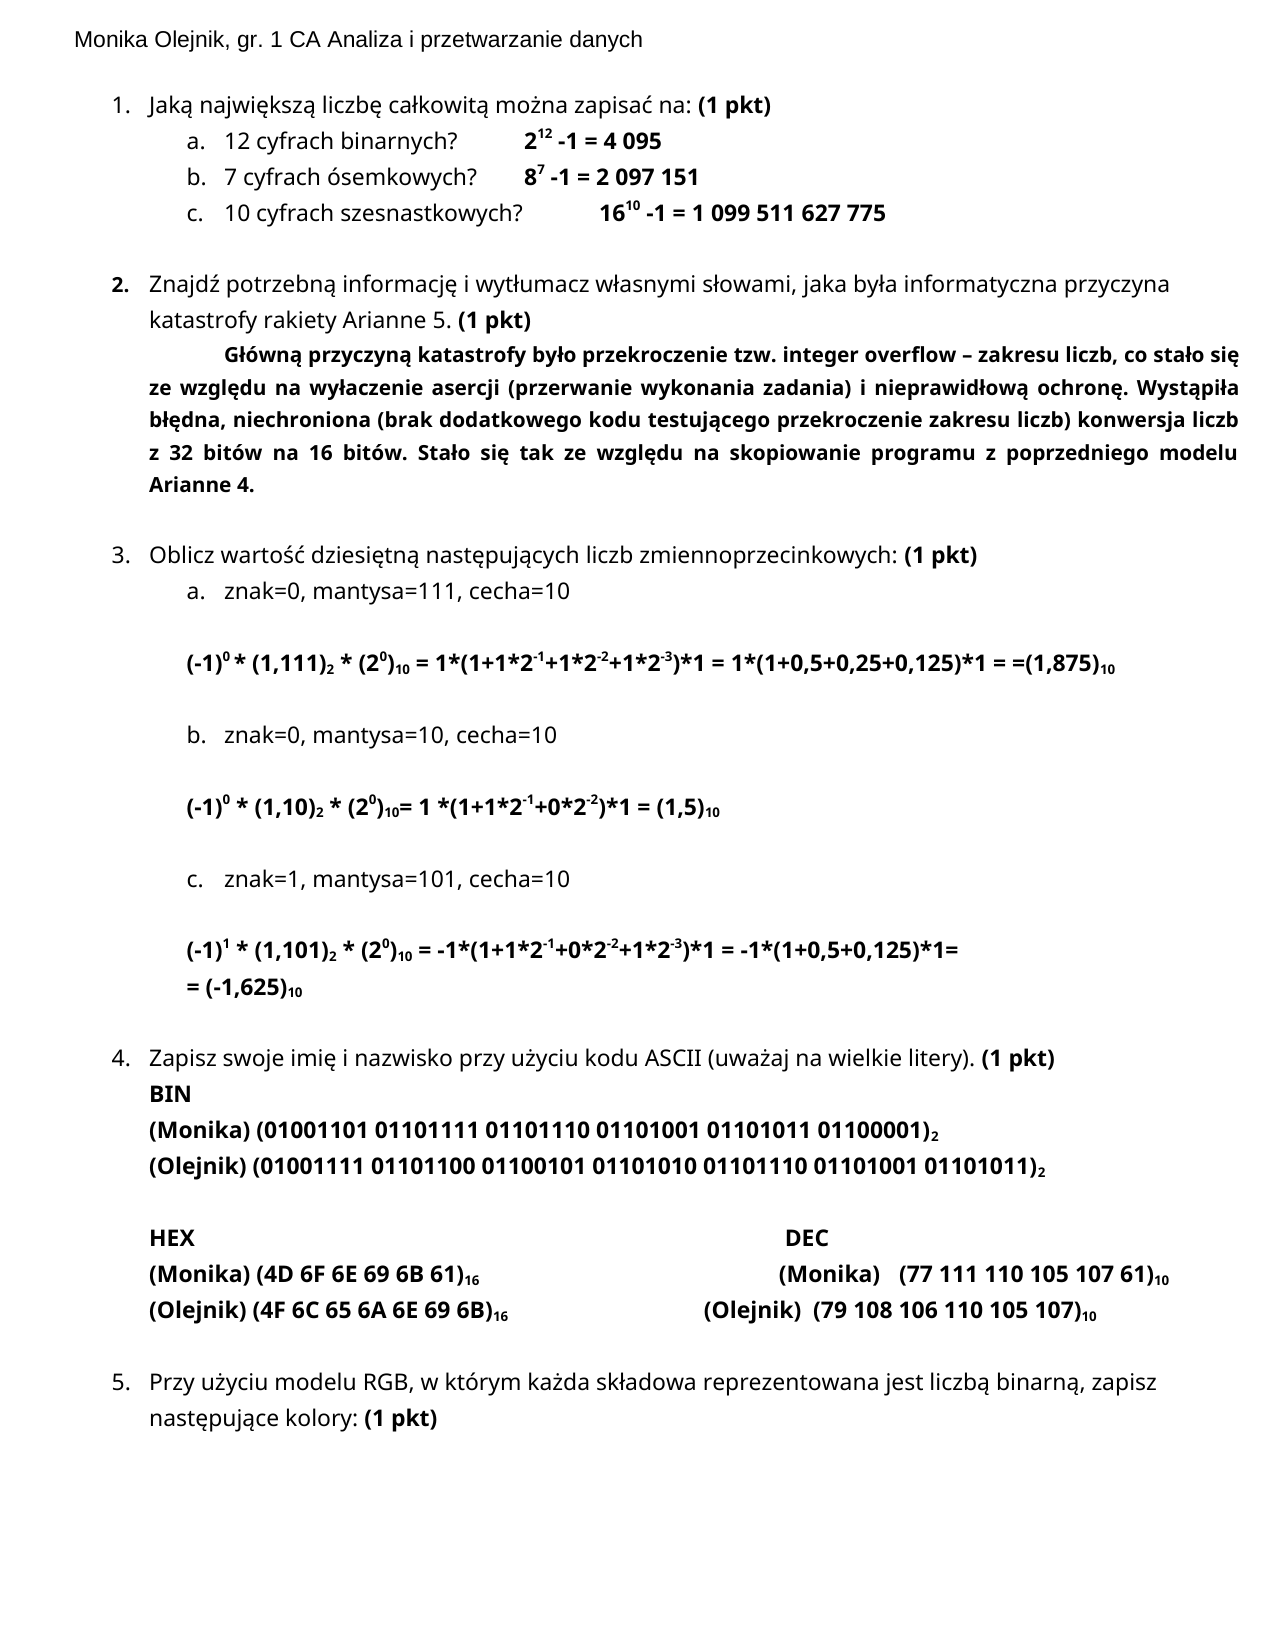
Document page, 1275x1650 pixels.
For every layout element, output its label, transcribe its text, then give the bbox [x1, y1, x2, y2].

text (-1)0 * (1,10)2 * (20)10= 1 *(1+1*2-1+0*2-2)*1 = (1,5)10 [186, 791, 1240, 822]
text HEX DEC [149, 1222, 1240, 1253]
list 7 cyfrach ósemkowych? 87 -1 = 2 097 151 [186, 161, 1240, 192]
list znak=0, mantysa=111, cecha=10 [186, 575, 1240, 606]
list 10 cyfrach szesnastkowych? 1610 -1 = 1 099 511 627 775 [186, 196, 1240, 228]
list Zapisz swoje imię i nazwisko przy użyciu kodu ASCII (uważaj na wielkie litery). (1 pkt) [111, 1042, 1240, 1073]
list Przy użyciu modelu RGB, w którym każda składowa reprezentowana jest liczbą binarną, zapisz następujące kolory: (1 pkt) [111, 1366, 1240, 1433]
text (Monika) (01001101 01101111 01101110 01101001 01101011 01100001)2 [149, 1114, 1240, 1145]
list Jaką największą liczbę całkowitą można zapisać na: (1 pkt) [111, 89, 1240, 120]
text BIN [149, 1078, 1240, 1109]
text (Olejnik) (4F 6C 65 6A 6E 69 6B)16 (Olejnik) (79 108 106 110 105 107)10 [149, 1294, 1240, 1325]
list Oblicz wartość dziesiętną następujących liczb zmiennoprzecinkowych: (1 pkt) [111, 539, 1240, 570]
text Główną przyczyną katastrofy było przekroczenie tzw. integer overflow – zakresu liczb, co stało się ze względu na wyłaczenie asercji (przerwanie wykonania zadania) i nieprawidłową ochronę. Wystąpiła błędna, niechroniona (brak dodatkowego kodu testującego przekroczenie zakresu liczb) konwersja liczb z 32 bitów na 16 bitów. Stało się tak ze względu na skopiowanie programu z poprzedniego modelu Arianne 4. [149, 340, 1240, 499]
list 12 cyfrach binarnych? 212 -1 = 4 095 [186, 124, 1240, 156]
list znak=0, mantysa=10, cecha=10 [186, 719, 1240, 750]
list Znajdź potrzebną informację i wytłumacz własnymi słowami, jaka była informatyczna przyczyna katastrofy rakiety Arianne 5. (1 pkt) [111, 268, 1240, 336]
text (Olejnik) (01001111 01101100 01100101 01101010 01101110 01101001 01101011)2 [149, 1150, 1240, 1181]
text (-1)0 * (1,111)2 * (20)10 = 1*(1+1*2-1+1*2-2+1*2-3)*1 = 1*(1+0,5+0,25+0,125)*1 = =(1,875)10 [186, 647, 1240, 678]
list znak=1, mantysa=101, cecha=10 [186, 863, 1240, 894]
text (-1)1 * (1,101)2 * (20)10 = -1*(1+1*2-1+0*2-2+1*2-3)*1 = -1*(1+0,5+0,125)*1= = (-1,625)10 [186, 934, 1240, 1002]
text (Monika) (4D 6F 6E 69 6B 61)16 (Monika) (77 111 110 105 107 61)10 [149, 1258, 1240, 1289]
